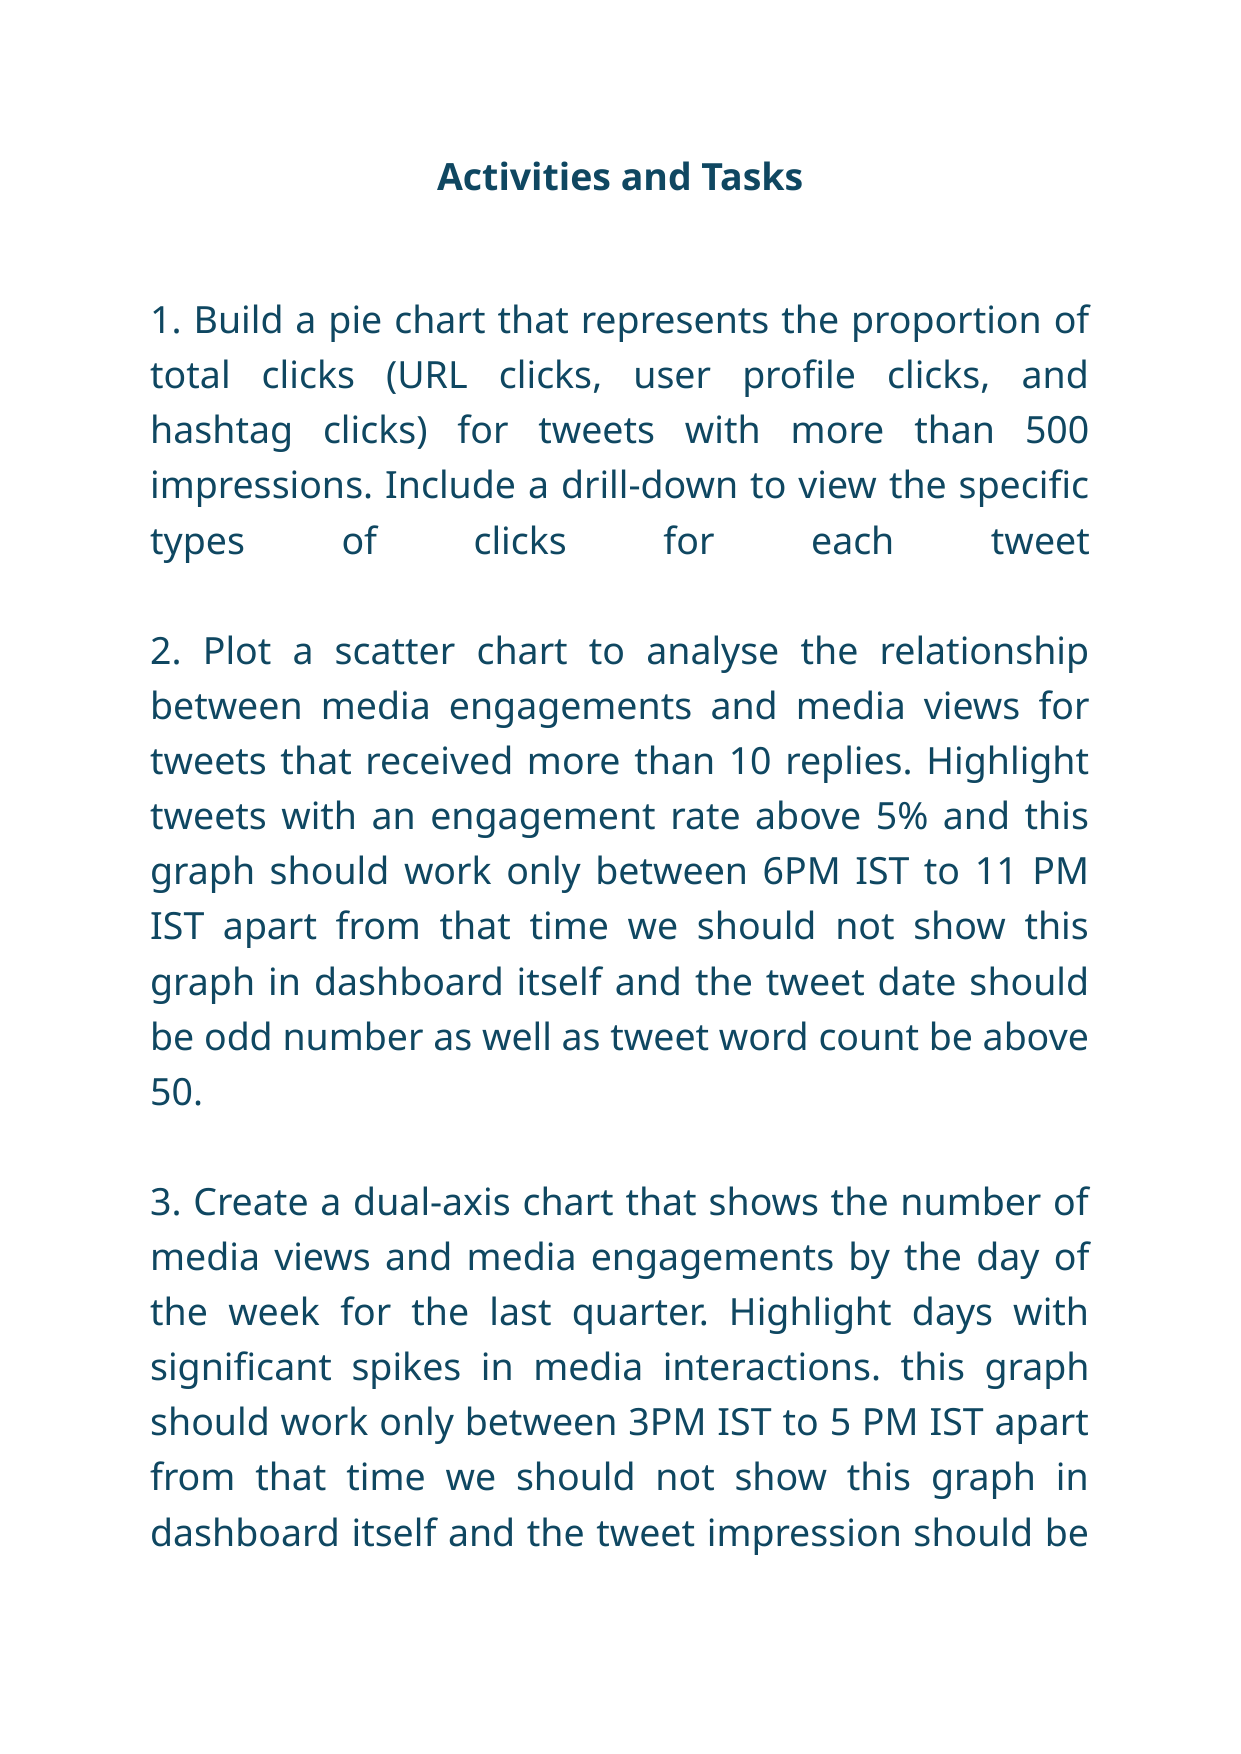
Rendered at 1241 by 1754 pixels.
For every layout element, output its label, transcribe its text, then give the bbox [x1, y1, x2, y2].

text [150, 293, 1090, 1557]
text Activities and Tasks [150, 150, 1090, 201]
